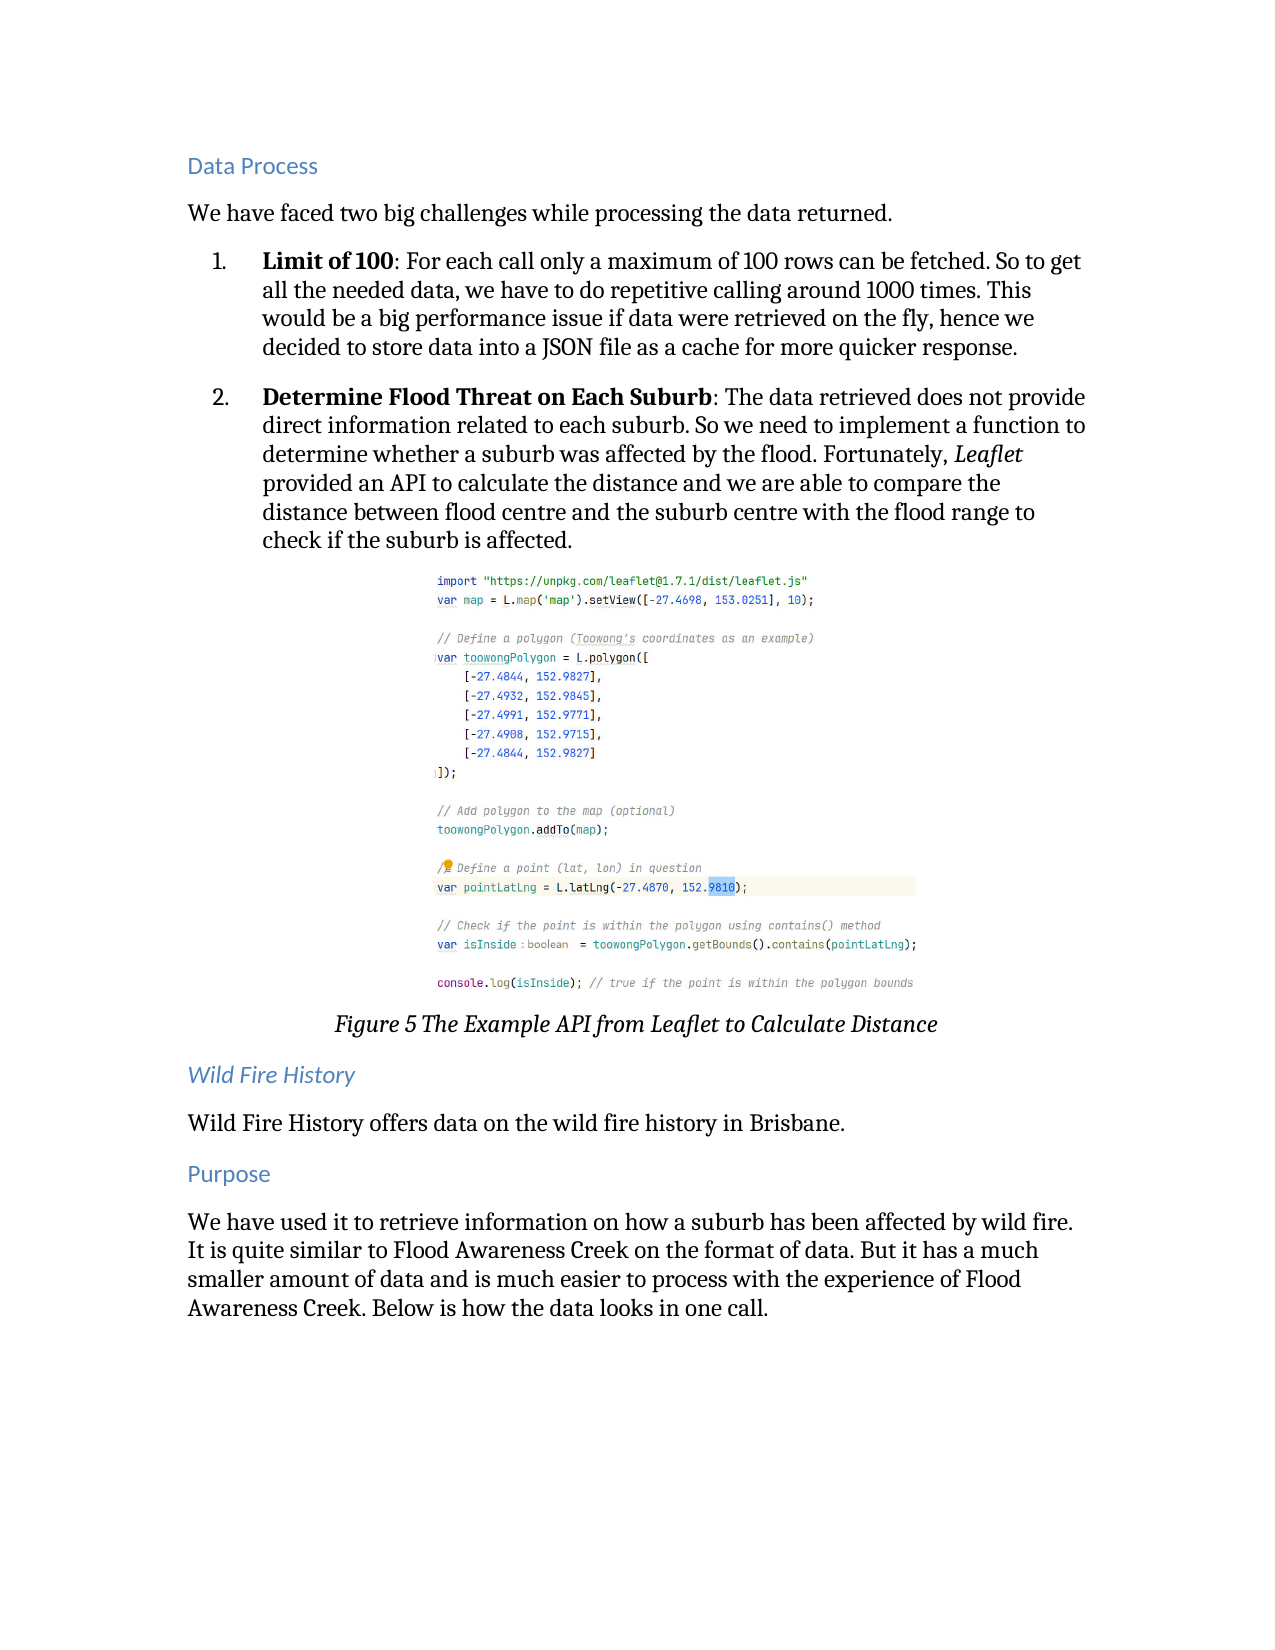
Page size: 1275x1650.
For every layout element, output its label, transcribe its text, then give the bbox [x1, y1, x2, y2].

text Figure 5 The Example API from Leaflet to Calculate Distance [187, 1010, 1087, 1039]
subtitle Wild Fire History [187, 1059, 1087, 1090]
text We have used it to retrieve information on how a suburb has been affected by wild fire. It is quite similar to Flood Awareness Creek on the format of data. But it has a much smaller amount of data and is much easier to process with the experience of Flood Awareness Creek. Below is how the data looks in one call. [187, 1208, 1087, 1323]
text Wild Fire History offers data on the wild fire history in Brisbane. [187, 1109, 1087, 1137]
text We have faced two big challenges while processing the data returned. [187, 199, 1087, 228]
list Limit of 100: For each call only a maximum of 100 rows can be fetched. So to get all the needed data, we have to do repetitive calling around 1000 times. This would be a big performance issue if data were retrieved on the fly, hence we decided to store data into a JSON file as a cache for more quicker response. [212, 247, 1087, 362]
subtitle Data Process [187, 150, 1087, 181]
list Determine Flood Threat on Each Suburb: The data retrieved does not provide direct information related to each suburb. So we need to implement a function to determine whether a suburb was affected by the flood. Fortunately, Leaflet provided an API to calculate the distance and we are able to compare the distance between flood centre and the suburb centre with the flood range to check if the suburb is affected. [212, 383, 1087, 555]
subtitle Purpose [187, 1158, 1087, 1189]
picture [433, 576, 917, 989]
